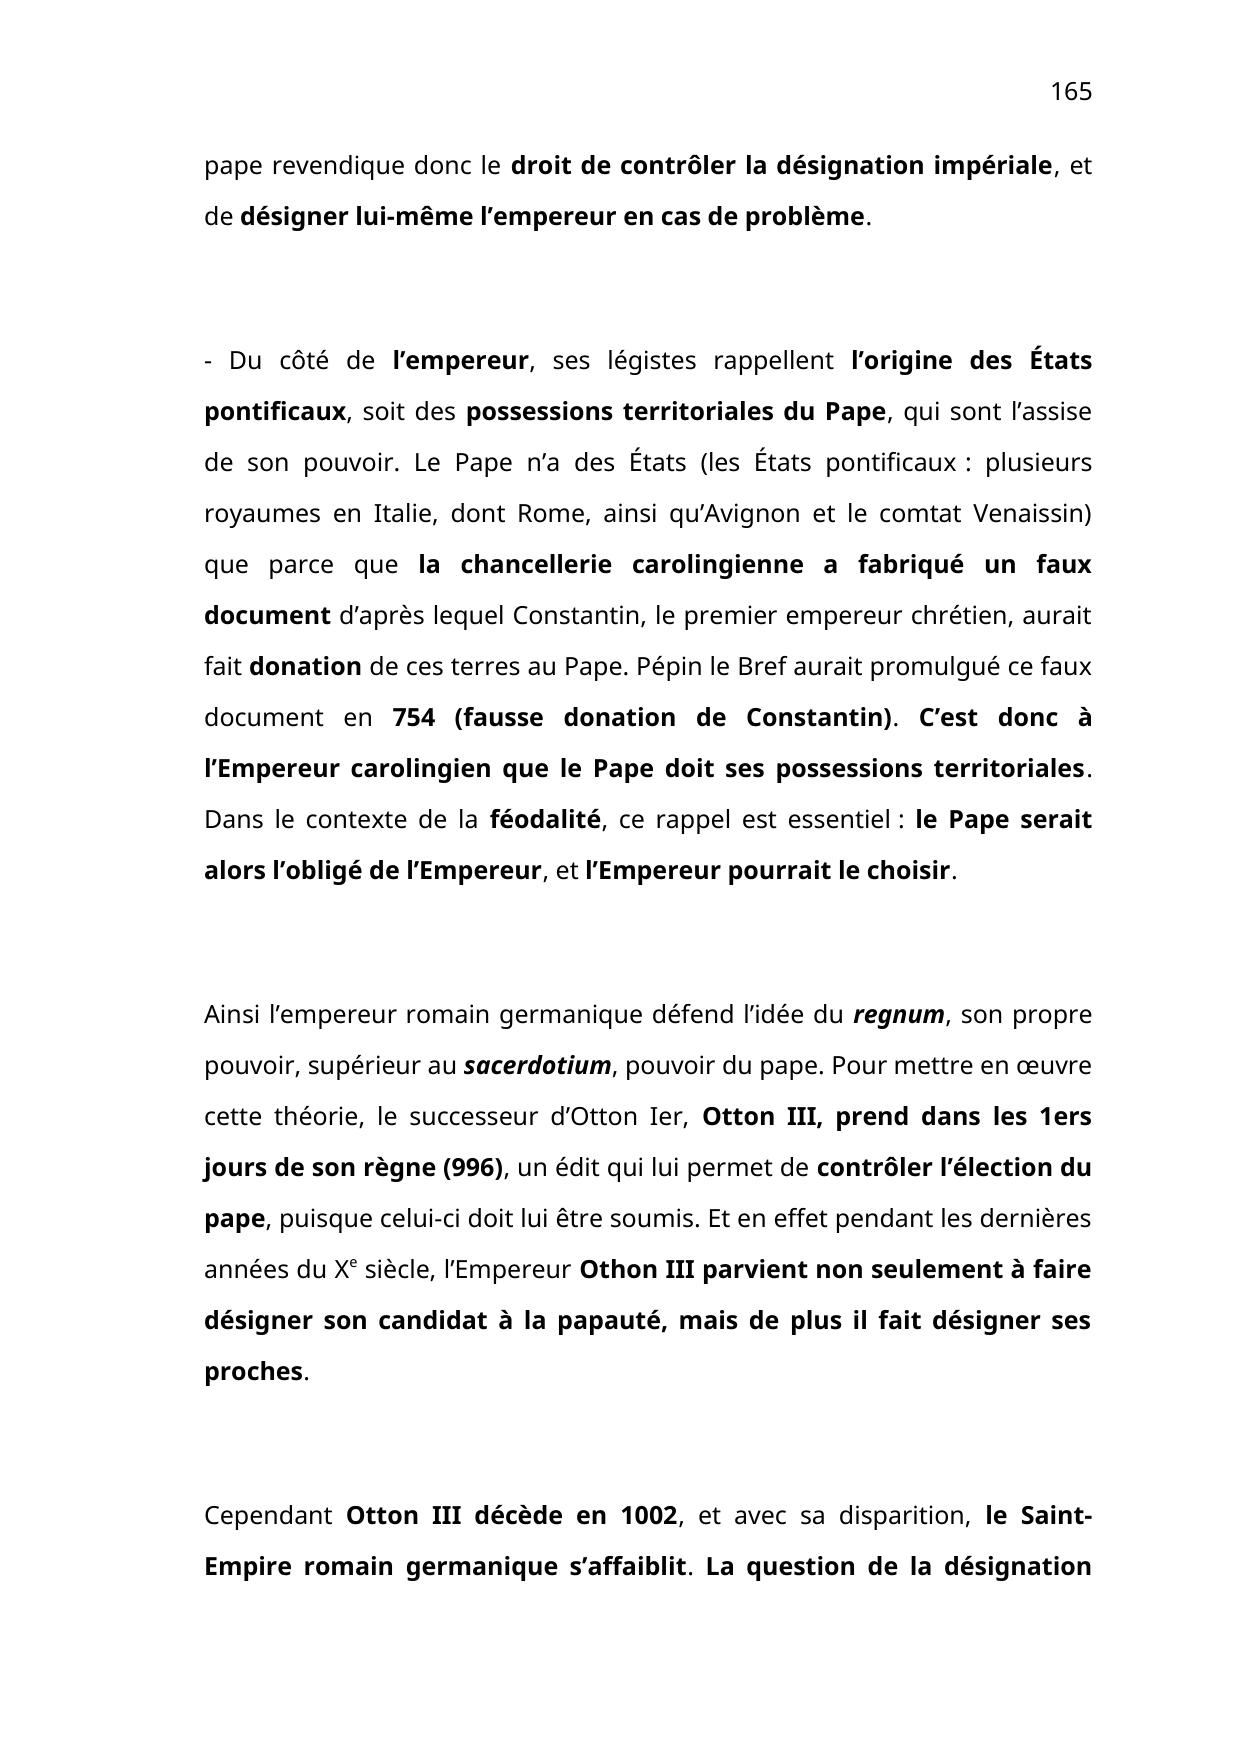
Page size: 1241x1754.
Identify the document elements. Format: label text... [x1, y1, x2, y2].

text - Du côté de l’empereur, ses légistes rappellent l’origine des États pontificaux, soit des possessions territoriales du Pape, qui sont l’assise de son pouvoir. Le Pape n’a des États (les États pontificaux : plusieurs royaumes en Italie, dont Rome, ainsi qu’Avignon et le comtat Venaissin) que parce que la chancellerie carolingienne a fabriqué un faux document d’après lequel Constantin, le premier empereur chrétien, aurait fait donation de ces terres au Pape. Pépin le Bref aurait promulgué ce faux document en 754 (fausse donation de Constantin). C’est donc à l’Empereur carolingien que le Pape doit ses possessions territoriales. Dans le contexte de la féodalité, ce rappel est essentiel : le Pape serait alors l’obligé de l’Empereur, et l’Empereur pourrait le choisir. [204, 342, 1093, 887]
text Ainsi l’empereur romain germanique défend l’idée du regnum, son propre pouvoir, supérieur au sacerdotium, pouvoir du pape. Pour mettre en œuvre cette théorie, le successeur d’Otton Ier, Otton III, prend dans les 1ers jours de son règne (996), un édit qui lui permet de contrôler l’élection du pape, puisque celui-ci doit lui être soumis. Et en effet pendant les dernières années du Xe siècle, l’Empereur Othon III parvient non seulement à faire désigner son candidat à la papauté, mais de plus il fait désigner ses proches. [204, 997, 1093, 1388]
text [204, 1498, 1093, 1583]
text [204, 148, 1093, 233]
